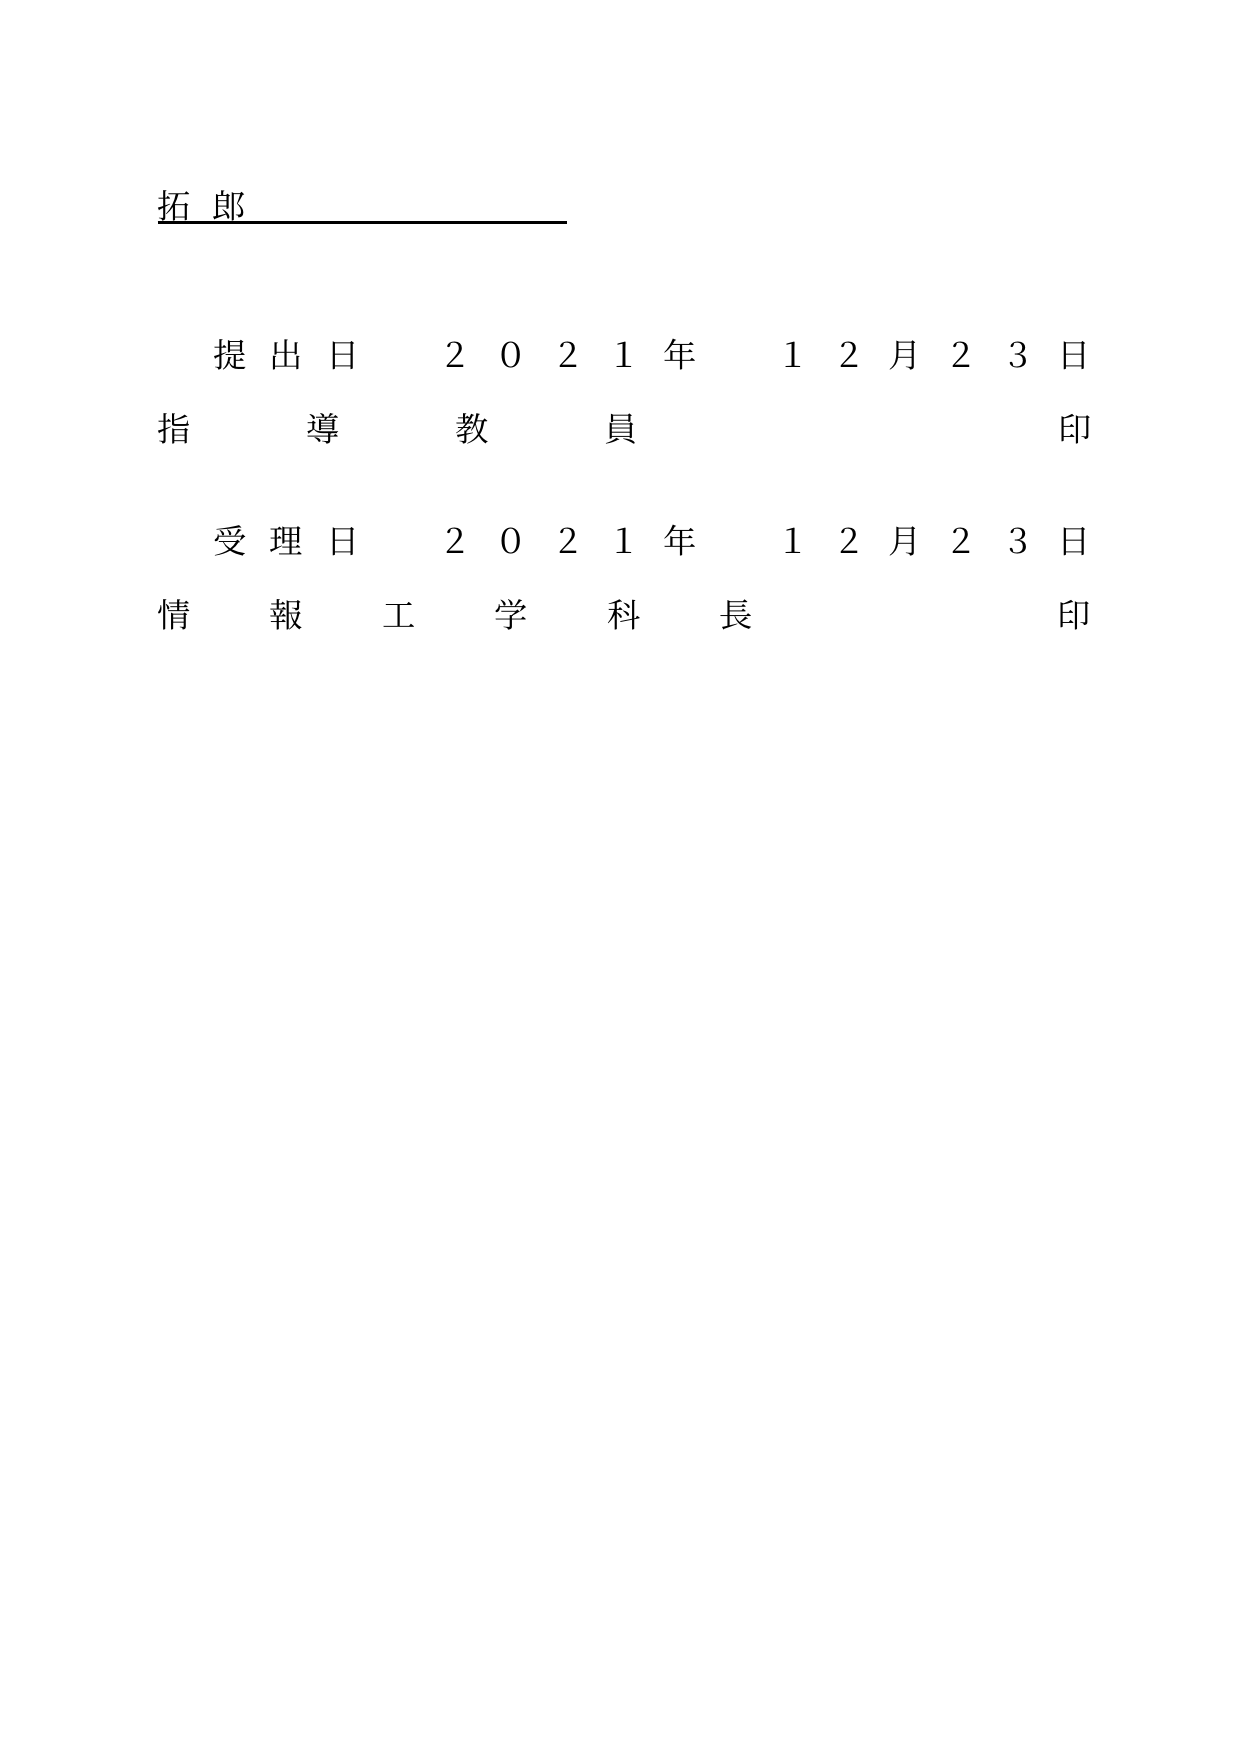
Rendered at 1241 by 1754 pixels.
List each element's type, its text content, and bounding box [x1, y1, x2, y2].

text 提出日 ２０２１年 １２月２３日 指導教員 印 [157, 316, 1112, 464]
text 受理日 ２０２１年 １２月２３日 情報工学科長 印 [157, 502, 1112, 650]
text 学生氏名 吉岡 拓郎 [157, 167, 1112, 241]
